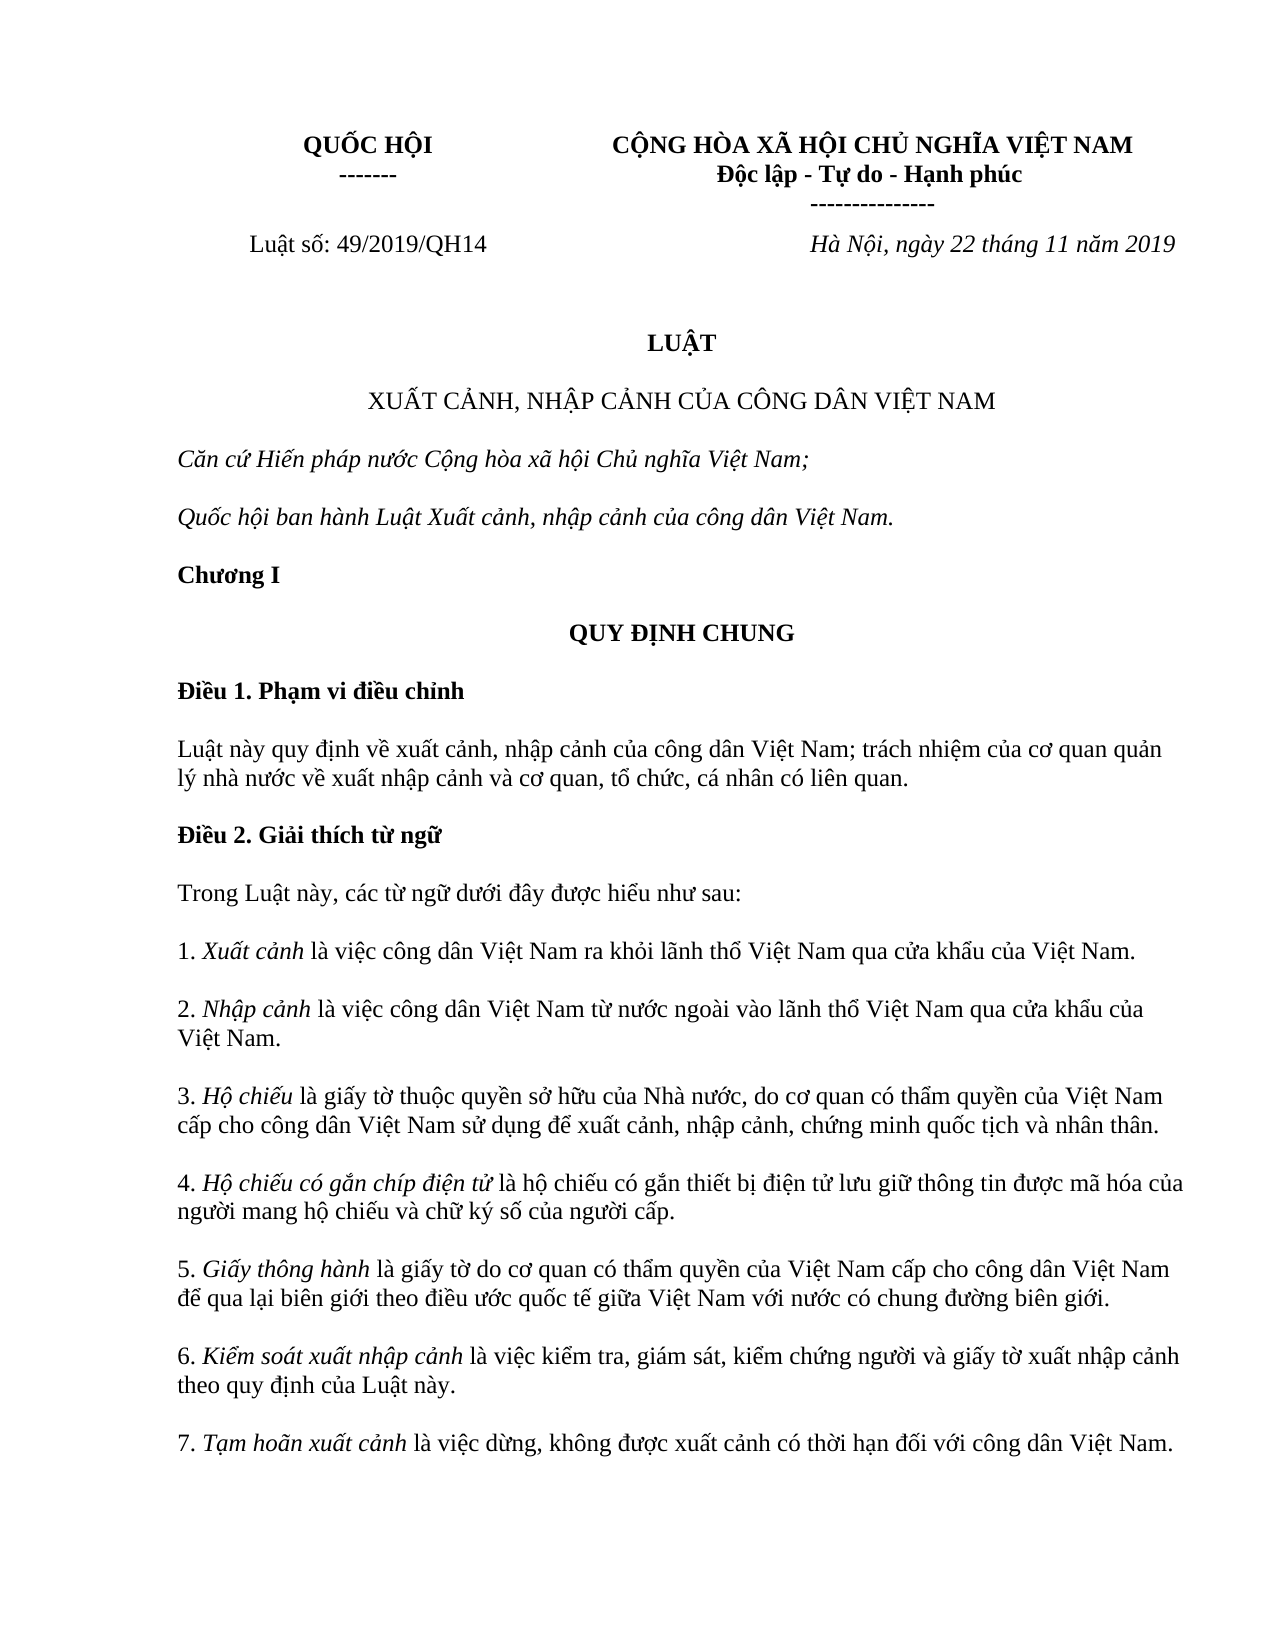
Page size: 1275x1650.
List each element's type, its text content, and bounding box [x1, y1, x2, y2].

text 4. Hộ chiếu có gắn chíp điện tử là hộ chiếu có gắn thiết bị điện tử lưu giữ thông tin được mã hóa của người mang hộ chiếu và chữ ký số của người cấp. [177, 1168, 1186, 1225]
text XUẤT CẢNH, NHẬP CẢNH CỦA CÔNG DÂN VIỆT NAM [177, 386, 1186, 415]
text Căn cứ Hiến pháp nước Cộng hòa xã hội Chủ nghĩa Việt Nam; [177, 444, 1186, 473]
text Luật này quy định về xuất cảnh, nhập cảnh của công dân Việt Nam; trách nhiệm của cơ quan quản lý nhà nước về xuất nhập cảnh và cơ quan, tổ chức, cá nhân có liên quan. [177, 734, 1186, 791]
table_header CỘNG HÒA XÃ HỘI CHỦ NGHĨA VIỆT NAM Độc lập - Tự do - Hạnh phúc --------------- [559, 118, 1186, 217]
text Trong Luật này, các từ ngữ dưới đây được hiểu như sau: [177, 878, 1186, 907]
text QUY ĐỊNH CHUNG [177, 618, 1186, 647]
table_header QUỐC HỘI ------- [177, 118, 558, 217]
table_cell Luật số: 49/2019/QH14 [177, 217, 558, 258]
text LUẬT [177, 328, 1186, 357]
text 7. Tạm hoãn xuất cảnh là việc dừng, không được xuất cảnh có thời hạn đối với công dân Việt Nam. [177, 1428, 1186, 1456]
text Chương I [177, 560, 1186, 589]
text Điều 2. Giải thích từ ngữ [177, 821, 1186, 849]
text Điều 1. Phạm vi điều chỉnh [177, 676, 1186, 705]
text 3. Hộ chiếu là giấy tờ thuộc quyền sở hữu của Nhà nước, do cơ quan có thẩm quyền của Việt Nam cấp cho công dân Việt Nam sử dụng để xuất cảnh, nhập cảnh, chứng minh quốc tịch và nhân thân. [177, 1081, 1186, 1138]
text 5. Giấy thông hành là giấy tờ do cơ quan có thẩm quyền của Việt Nam cấp cho công dân Việt Nam để qua lại biên giới theo điều ước quốc tế giữa Việt Nam với nước có chung đường biên giới. [177, 1254, 1186, 1312]
text 2. Nhập cảnh là việc công dân Việt Nam từ nước ngoài vào lãnh thổ Việt Nam qua cửa khẩu của Việt Nam. [177, 994, 1186, 1052]
text 1. Xuất cảnh là việc công dân Việt Nam ra khỏi lãnh thổ Việt Nam qua cửa khẩu của Việt Nam. [177, 936, 1186, 965]
text Quốc hội ban hành Luật Xuất cảnh, nhập cảnh của công dân Việt Nam. [177, 502, 1186, 531]
text 6. Kiểm soát xuất nhập cảnh là việc kiểm tra, giám sát, kiểm chứng người và giấy tờ xuất nhập cảnh theo quy định của Luật này. [177, 1341, 1186, 1398]
table_cell Hà Nội, ngày 22 tháng 11 năm 2019 [559, 217, 1186, 258]
